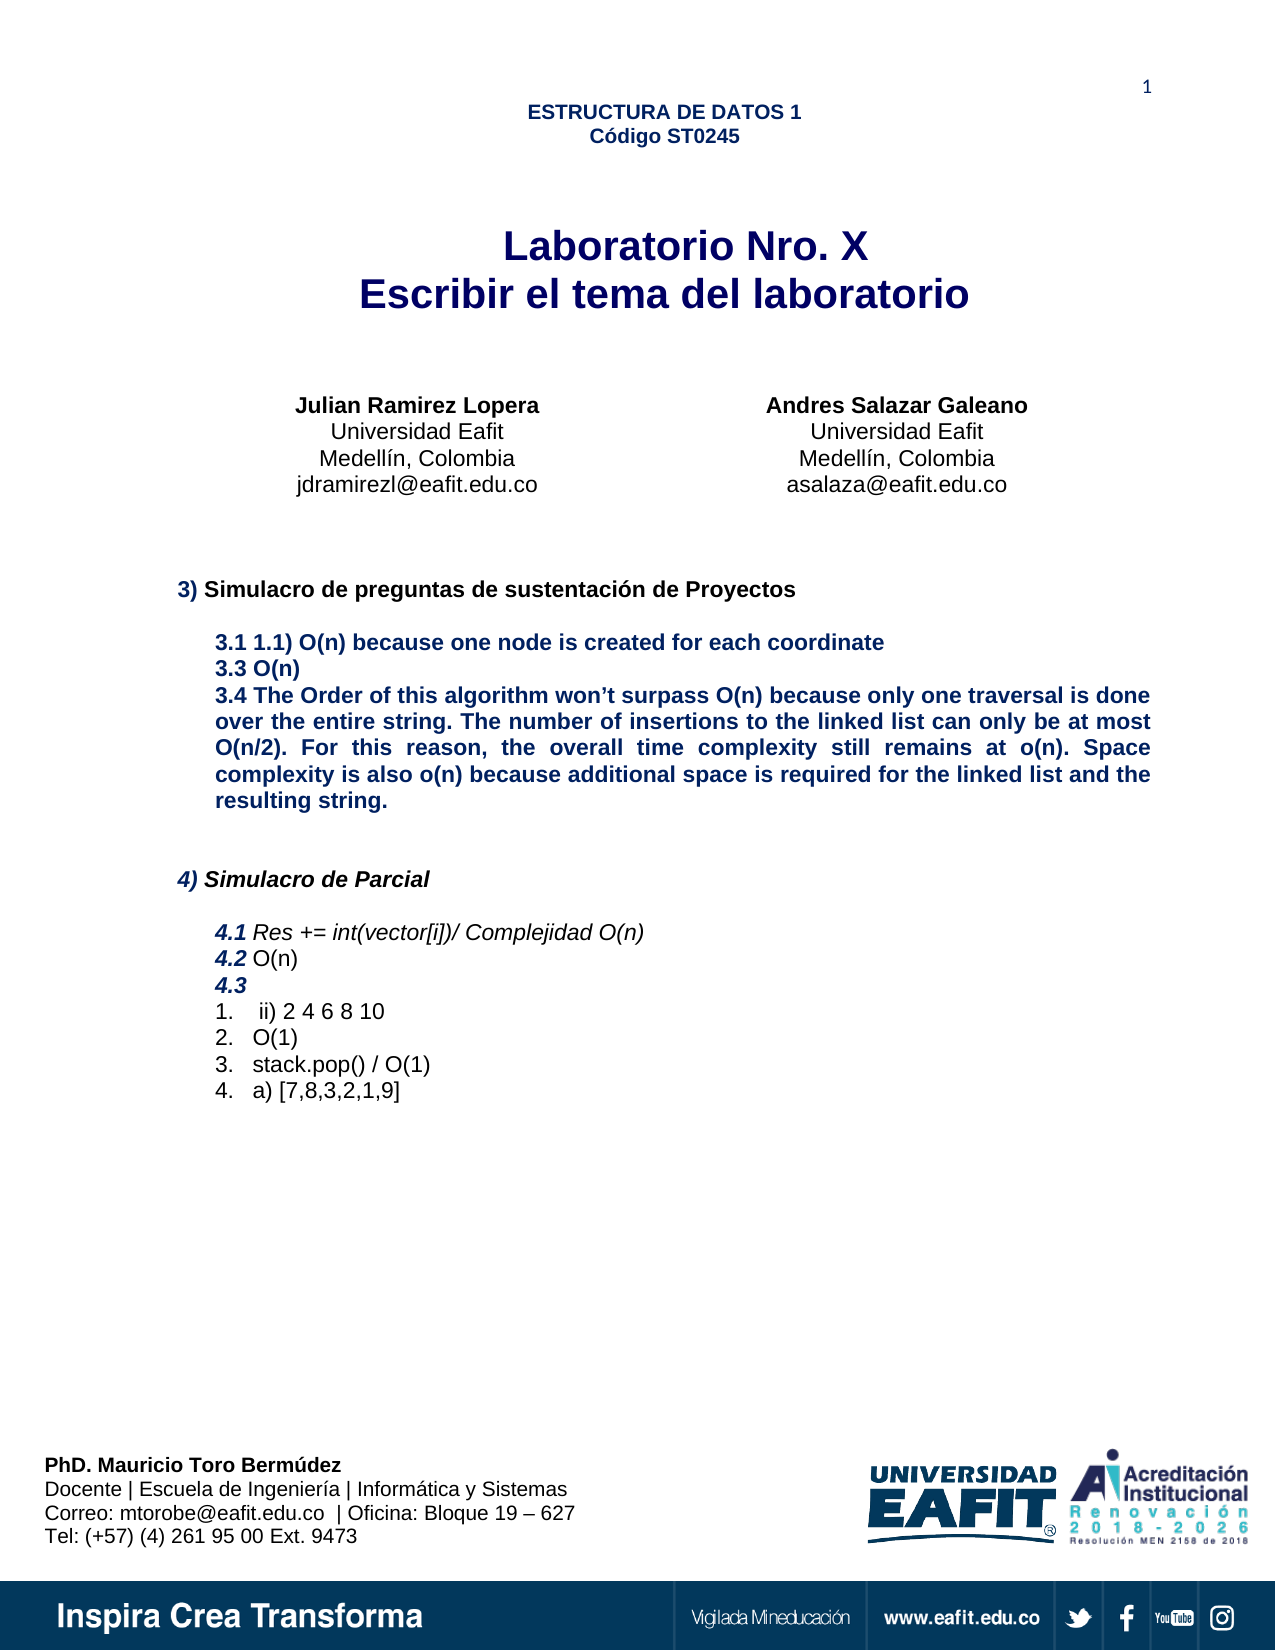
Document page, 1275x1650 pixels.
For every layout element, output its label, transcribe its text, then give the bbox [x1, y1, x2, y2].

list Res += int(vector[i])/ Complejidad O(n) [215, 919, 1152, 945]
list 3.4 The Order of this algorithm won’t surpass O(n) because only one traversal is done over the entire string. The number of insertions to the linked list can only be at most O(n/2). For this reason, the overall time complexity still remains at o(n). Space complexity is also o(n) because additional space is required for the linked list and the resulting string. [215, 682, 1152, 813]
list O(n) [215, 945, 1152, 972]
list 3.3 O(n) [215, 655, 1152, 682]
text Laboratorio Nro. X Escribir el tema del laboratorio [177, 221, 1152, 317]
picture [867, 1445, 1261, 1551]
list stack.pop() / O(1) [215, 1051, 1152, 1077]
table_header Andres Salazar Galeano Universidad Eafit Medellín, Colombia asalaza@eafit.edu.co [657, 392, 1137, 523]
list 3.1 1.1) O(n) because one node is created for each coordinate [215, 629, 1152, 655]
list O(1) [215, 1024, 1152, 1051]
list a) [7,8,3,2,1,9] [215, 1077, 1152, 1103]
list ii) 2 4 6 8 10 [215, 998, 1152, 1024]
picture [0, 1581, 1275, 1650]
table_header Julian Ramirez Lopera Universidad Eafit Medellín, Colombia jdramirezl@eafit.edu.co [177, 392, 657, 523]
text 4) Simulacro de Parcial [177, 866, 1152, 892]
text 3) Simulacro de preguntas de sustentación de Proyectos [177, 576, 1152, 603]
